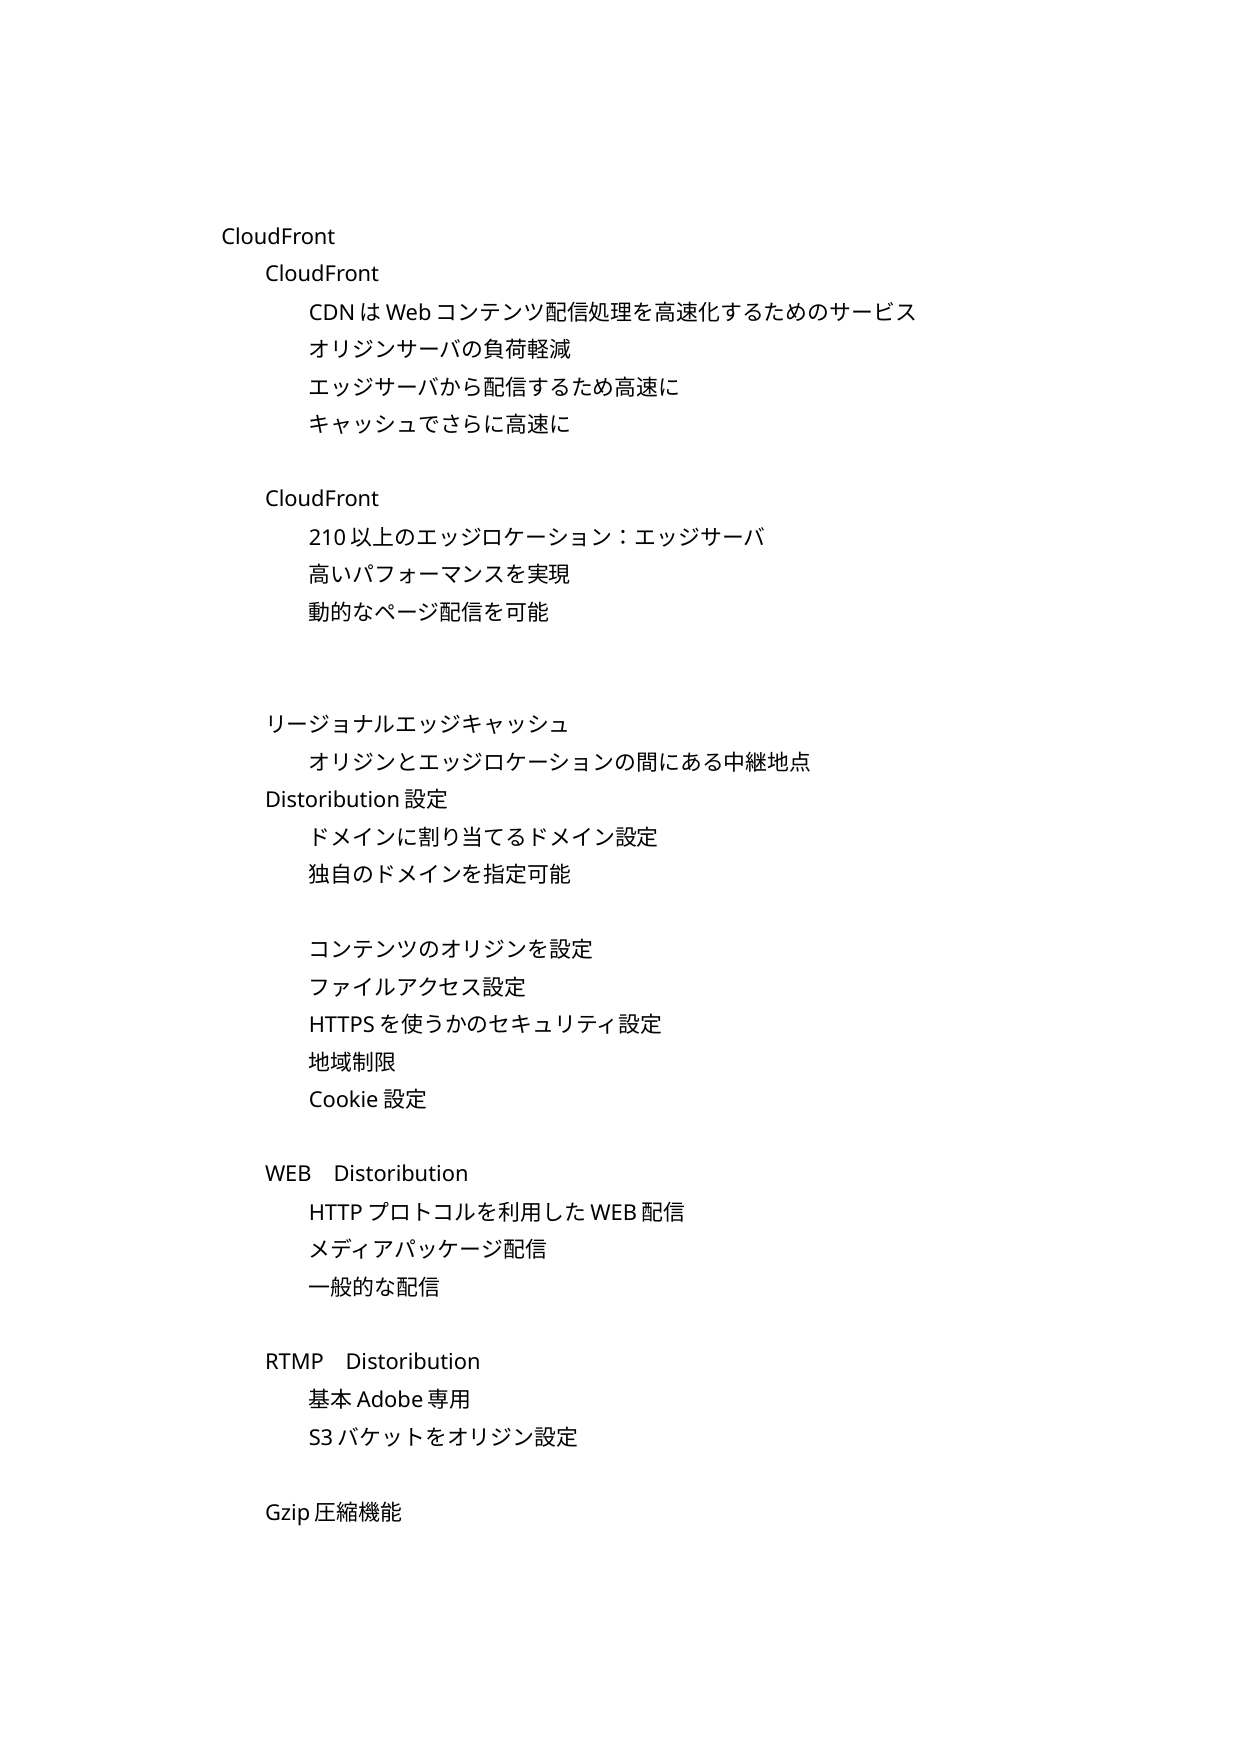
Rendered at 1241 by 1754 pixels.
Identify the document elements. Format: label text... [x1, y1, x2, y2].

text 動的なページ配信を可能 [177, 592, 1063, 629]
text 独自のドメインを指定可能 [177, 854, 1063, 892]
text 210以上のエッジロケーション：エッジサーバ [177, 517, 1063, 554]
text オリジンサーバの負荷軽減 [177, 329, 1063, 367]
text コンテンツのオリジンを設定 [177, 929, 1063, 967]
text WEB Distoribution [177, 1154, 1063, 1192]
text HTTPプロトコルを利用したWEB配信 [177, 1192, 1063, 1229]
text Distoribution設定 [177, 779, 1063, 817]
text ファイルアクセス設定 [177, 967, 1063, 1004]
text リージョナルエッジキャッシュ [177, 704, 1063, 742]
text オリジンとエッジロケーションの間にある中継地点 [177, 742, 1063, 779]
text 一般的な配信 [177, 1267, 1063, 1304]
text RTMP Distoribution [177, 1342, 1063, 1379]
text CloudFront [177, 217, 1063, 254]
text CDNはWebコンテンツ配信処理を高速化するためのサービス [177, 292, 1063, 329]
text メディアパッケージ配信 [177, 1229, 1063, 1267]
text 基本Adobe専用 [177, 1379, 1063, 1417]
text HTTPSを使うかのセキュリティ設定 [177, 1004, 1063, 1042]
text ドメインに割り当てるドメイン設定 [177, 817, 1063, 854]
text Gzip圧縮機能 [177, 1492, 1063, 1529]
text CloudFront [177, 479, 1063, 517]
text S3バケットをオリジン設定 [177, 1417, 1063, 1454]
text Cookie設定 [177, 1079, 1063, 1117]
text CloudFront [177, 254, 1063, 292]
text 地域制限 [177, 1042, 1063, 1079]
text キャッシュでさらに高速に [177, 404, 1063, 442]
text エッジサーバから配信するため高速に [177, 367, 1063, 404]
text 高いパフォーマンスを実現 [177, 554, 1063, 592]
